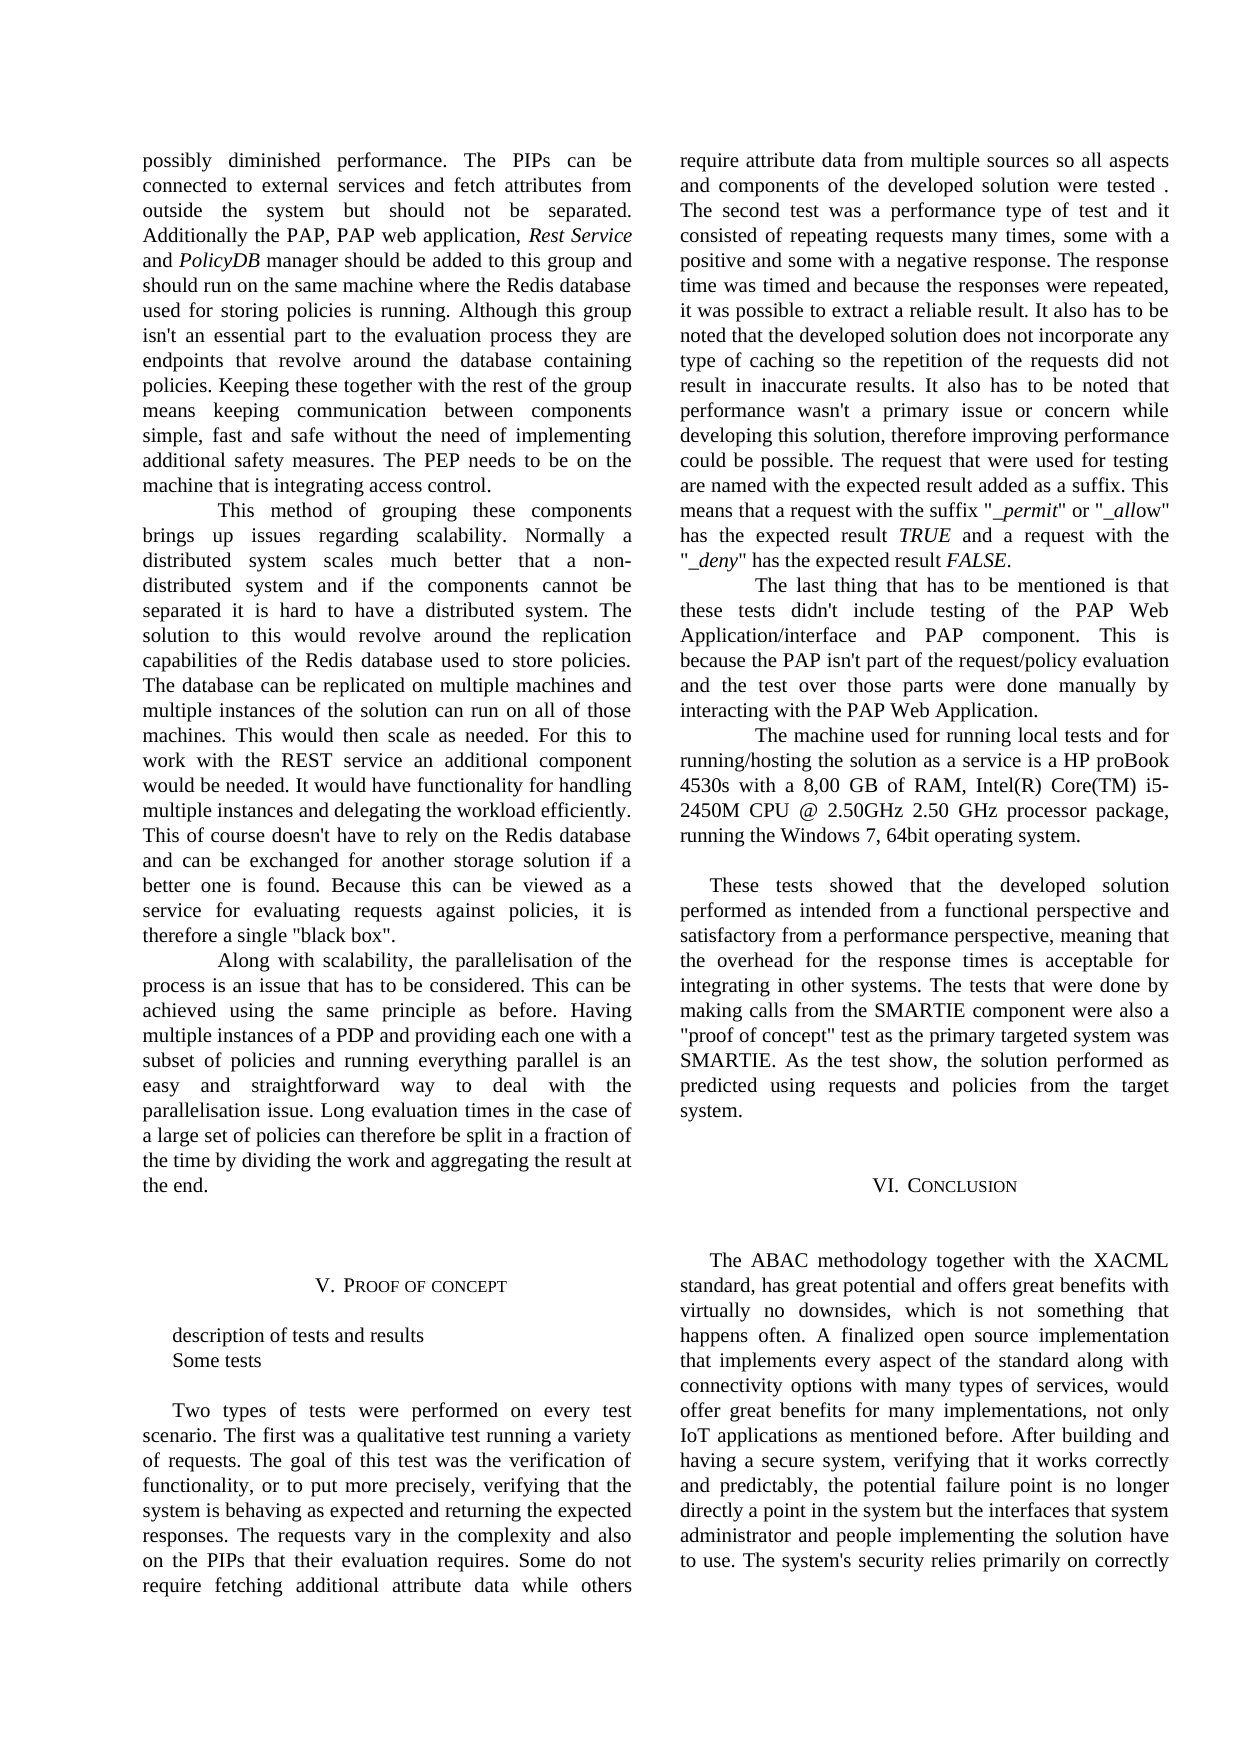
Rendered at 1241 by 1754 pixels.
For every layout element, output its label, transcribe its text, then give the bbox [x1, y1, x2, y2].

text Two types of tests were performed on every test scenario. The first was a qualitative test running a variety of requests. The goal of this test was the verification of functionality, or to put more precisely, verifying that the system is behaving as expected and returning the expected responses. The requests vary in the complexity and also on the PIPs that their evaluation requires. Some do not require fetching additional attribute data while others require attribute data from multiple sources so all aspects and components of the developed solution were tested . The second test was a performance type of test and it consisted of repeating requests many times, some with a positive and some with a negative response. The response time was timed and because the responses were repeated, it was possible to extract a reliable result. It also has to be noted that the developed solution does not incorporate any type of caching so the repetition of the requests did not result in inaccurate results. It also has to be noted that performance wasn't a primary issue or concern while developing this solution, therefore improving performance could be possible. The request that were used for testing are named with the expected result added as a suffix. This means that a request with the suffix "_permit" or "_allow" has the expected result TRUE and a request with the "_deny" has the expected result FALSE. [680, 147, 1170, 572]
text Along with scalability, the parallelisation of the process is an issue that has to be considered. This can be achieved using the same principle as before. Having multiple instances of a PDP and providing each one with a subset of policies and running everything parallel is an easy and straightforward way to deal with the parallelisation issue. Long evaluation times in the case of a large set of policies can therefore be split in a fraction of the time by dividing the work and aggregating the result at the end. [142, 947, 632, 1197]
subtitle Conclusion [717, 1172, 1170, 1197]
text Some tests [142, 1347, 632, 1372]
text Two types of tests were performed on every test scenario. The first was a qualitative test running a variety of requests. The goal of this test was the verification of functionality, or to put more precisely, verifying that the system is behaving as expected and returning the expected responses. The requests vary in the complexity and also on the PIPs that their evaluation requires. Some do not require fetching additional attribute data while others require attribute data from multiple sources so all aspects and components of the developed solution were tested . The second test was a performance type of test and it consisted of repeating requests many times, some with a positive and some with a negative response. The response time was timed and because the responses were repeated, it was possible to extract a reliable result. It also has to be noted that the developed solution does not incorporate any type of caching so the repetition of the requests did not result in inaccurate results. It also has to be noted that performance wasn't a primary issue or concern while developing this solution, therefore improving performance could be possible. The request that were used for testing are named with the expected result added as a suffix. This means that a request with the suffix "_permit" or "_allow" has the expected result TRUE and a request with the "_deny" has the expected result FALSE. [142, 1397, 632, 1597]
text These tests showed that the developed solution performed as intended from a functional perspective and satisfactory from a performance perspective, meaning that the overhead for the response times is acceptable for integrating in other systems. The tests that were done by making calls from the SMARTIE component were also a "proof of concept" test as the primary targeted system was SMARTIE. As the test show, the solution performed as predicted using requests and policies from the target system. [680, 872, 1170, 1122]
text The machine used for running local tests and for running/hosting the solution as a service is a HP proBook 4530s with a 8,00 GB of RAM, Intel(R) Core(TM) i5-2450M CPU @ 2.50GHz 2.50 GHz processor package, running the Windows 7, 64bit operating system. [680, 722, 1170, 847]
text description of tests and results [142, 1322, 632, 1347]
text This method of grouping these components brings up issues regarding scalability. Normally a distributed system scales much better that a non-distributed system and if the components cannot be separated it is hard to have a distributed system. The solution to this would revolve around the replication capabilities of the Redis database used to store policies. The database can be replicated on multiple machines and multiple instances of the solution can run on all of those machines. This would then scale as needed. For this to work with the REST service an additional component would be needed. It would have functionality for handling multiple instances and delegating the workload efficiently. This of course doesn't have to rely on the Redis database and can be exchanged for another storage solution if a better one is found. Because this can be viewed as a service for evaluating requests against policies, it is therefore a single "black box". [142, 497, 632, 947]
text The last thing that has to be mentioned is that these tests didn't include testing of the PAP Web Application/interface and PAP component. This is because the PAP isn't part of the request/policy evaluation and the test over those parts were done manually by interacting with the PAP Web Application. [680, 572, 1170, 722]
subtitle Proof of concept [180, 1272, 632, 1297]
